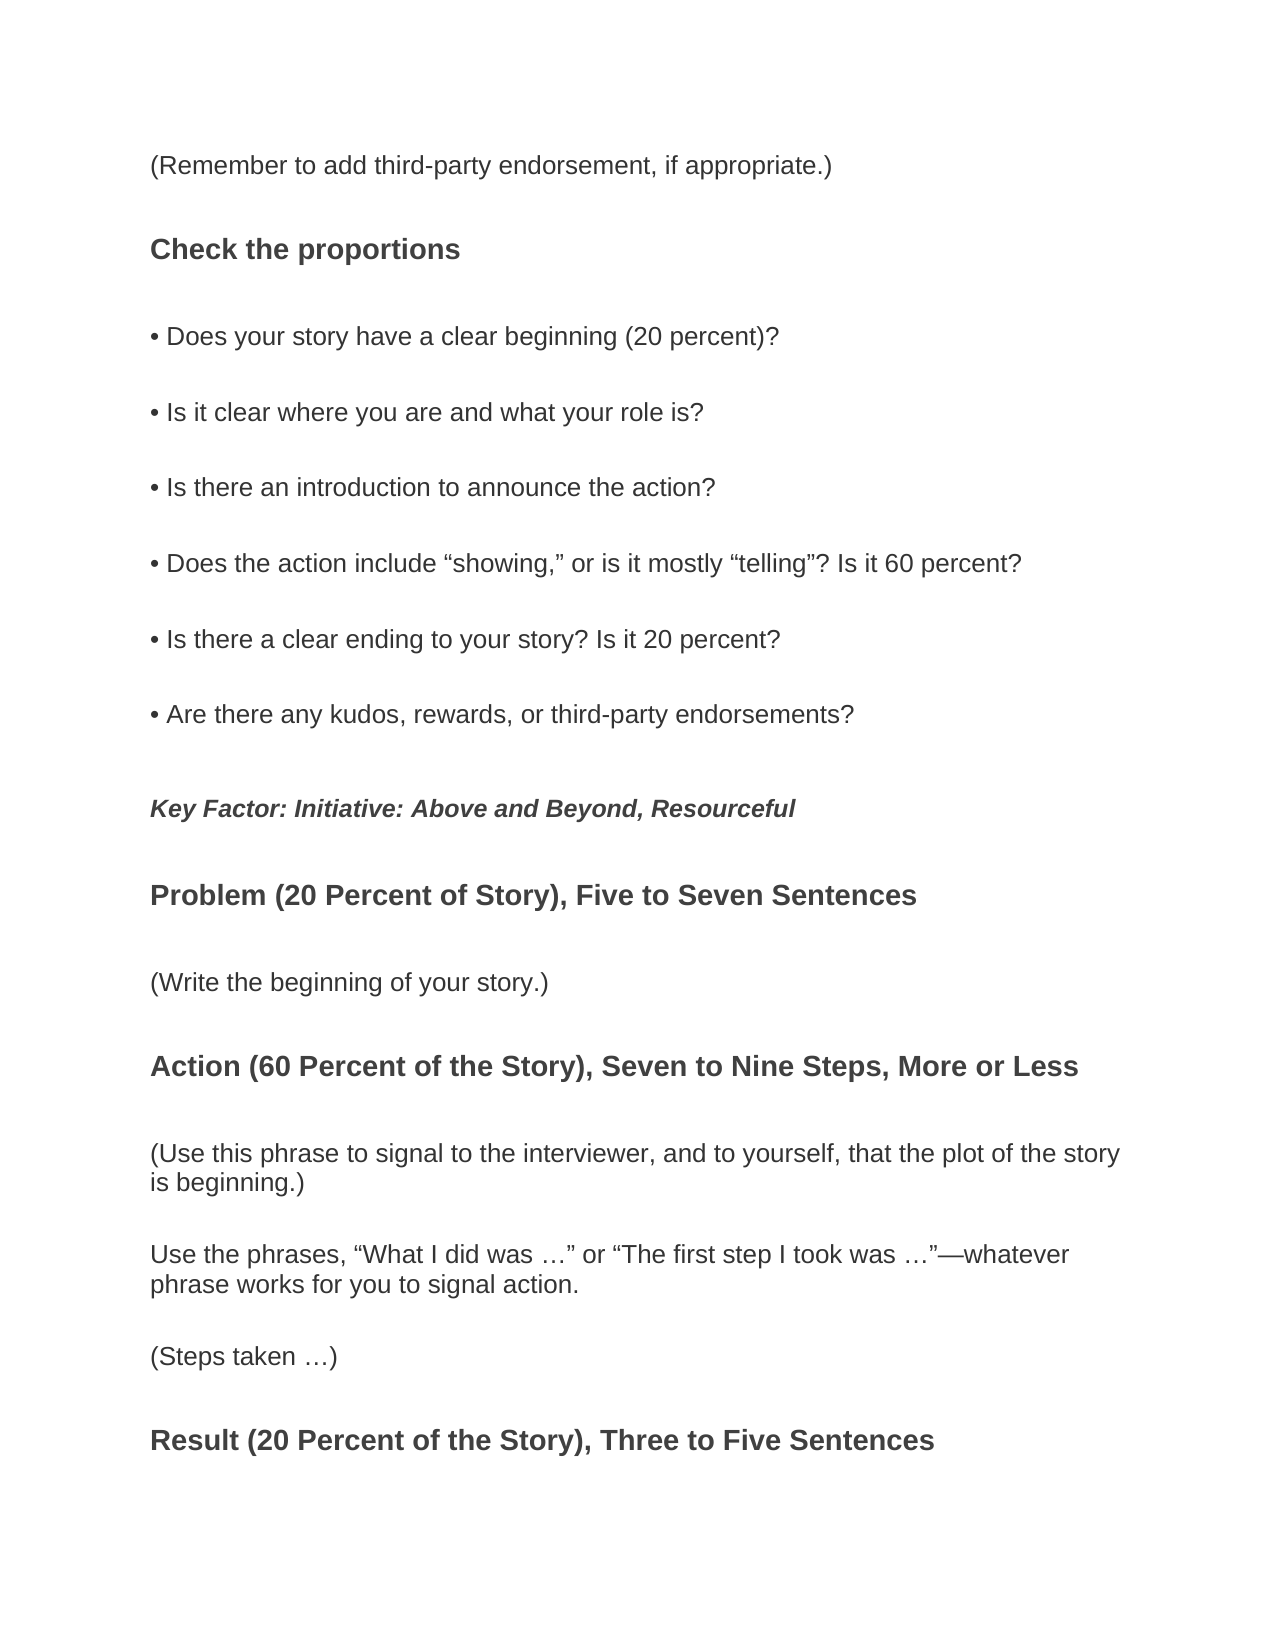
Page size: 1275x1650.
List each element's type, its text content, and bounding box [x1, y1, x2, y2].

text (Steps taken …) [150, 1341, 1125, 1370]
text • Is there an introduction to announce the action? [150, 472, 1125, 502]
subtitle Action (60 Percent of the Story), Seven to Nine Steps, More or Less [150, 1049, 1125, 1082]
subtitle Key Factor: Initiative: Above and Beyond, Resourceful [150, 794, 1125, 823]
subtitle Problem (20 Percent of Story), Five to Seven Sentences [150, 878, 1125, 911]
text • Does your story have a clear beginning (20 percent)? [150, 321, 1125, 351]
text (Write the beginning of your story.) [150, 967, 1125, 997]
text Use the phrases, “What I did was …” or “The first step I took was …”—whatever phrase works for you to signal action. [150, 1239, 1125, 1299]
text (Use this phrase to signal to the interviewer, and to yourself, that the plot of the story is beginning.) [150, 1138, 1125, 1197]
text • Is there a clear ending to your story? Is it 20 percent? [150, 624, 1125, 654]
text (Remember to add third-party endorsement, if appropriate.) [150, 150, 1125, 180]
text • Are there any kudos, rewards, or third-party endorsements? [150, 699, 1125, 729]
subtitle Check the proportions [150, 232, 1125, 266]
text • Is it clear where you are and what your role is? [150, 397, 1125, 427]
subtitle Result (20 Percent of the Story), Three to Five Sentences [150, 1422, 1125, 1456]
text • Does the action include “showing,” or is it mostly “telling”? Is it 60 percent? [150, 548, 1125, 578]
